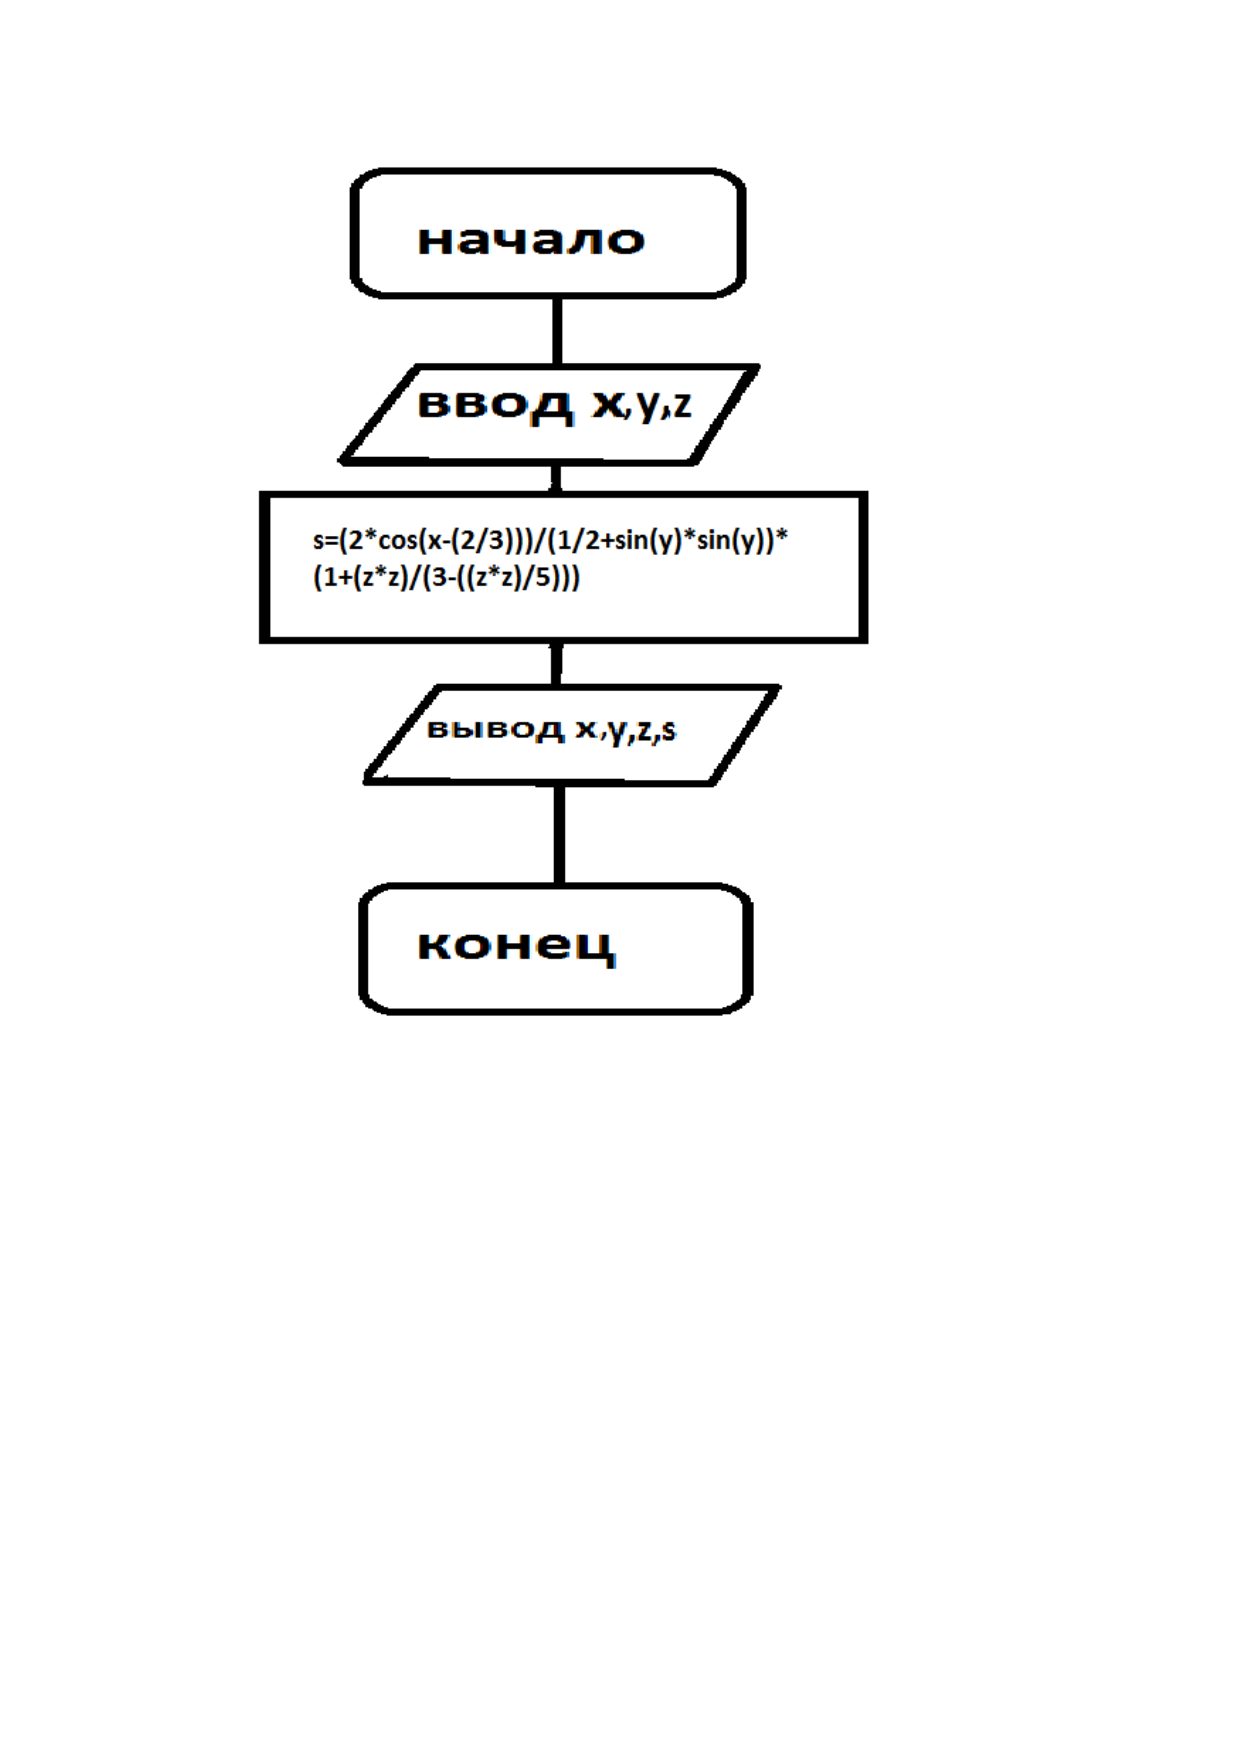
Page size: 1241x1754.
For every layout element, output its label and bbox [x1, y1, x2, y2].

picture [177, 118, 1043, 1057]
